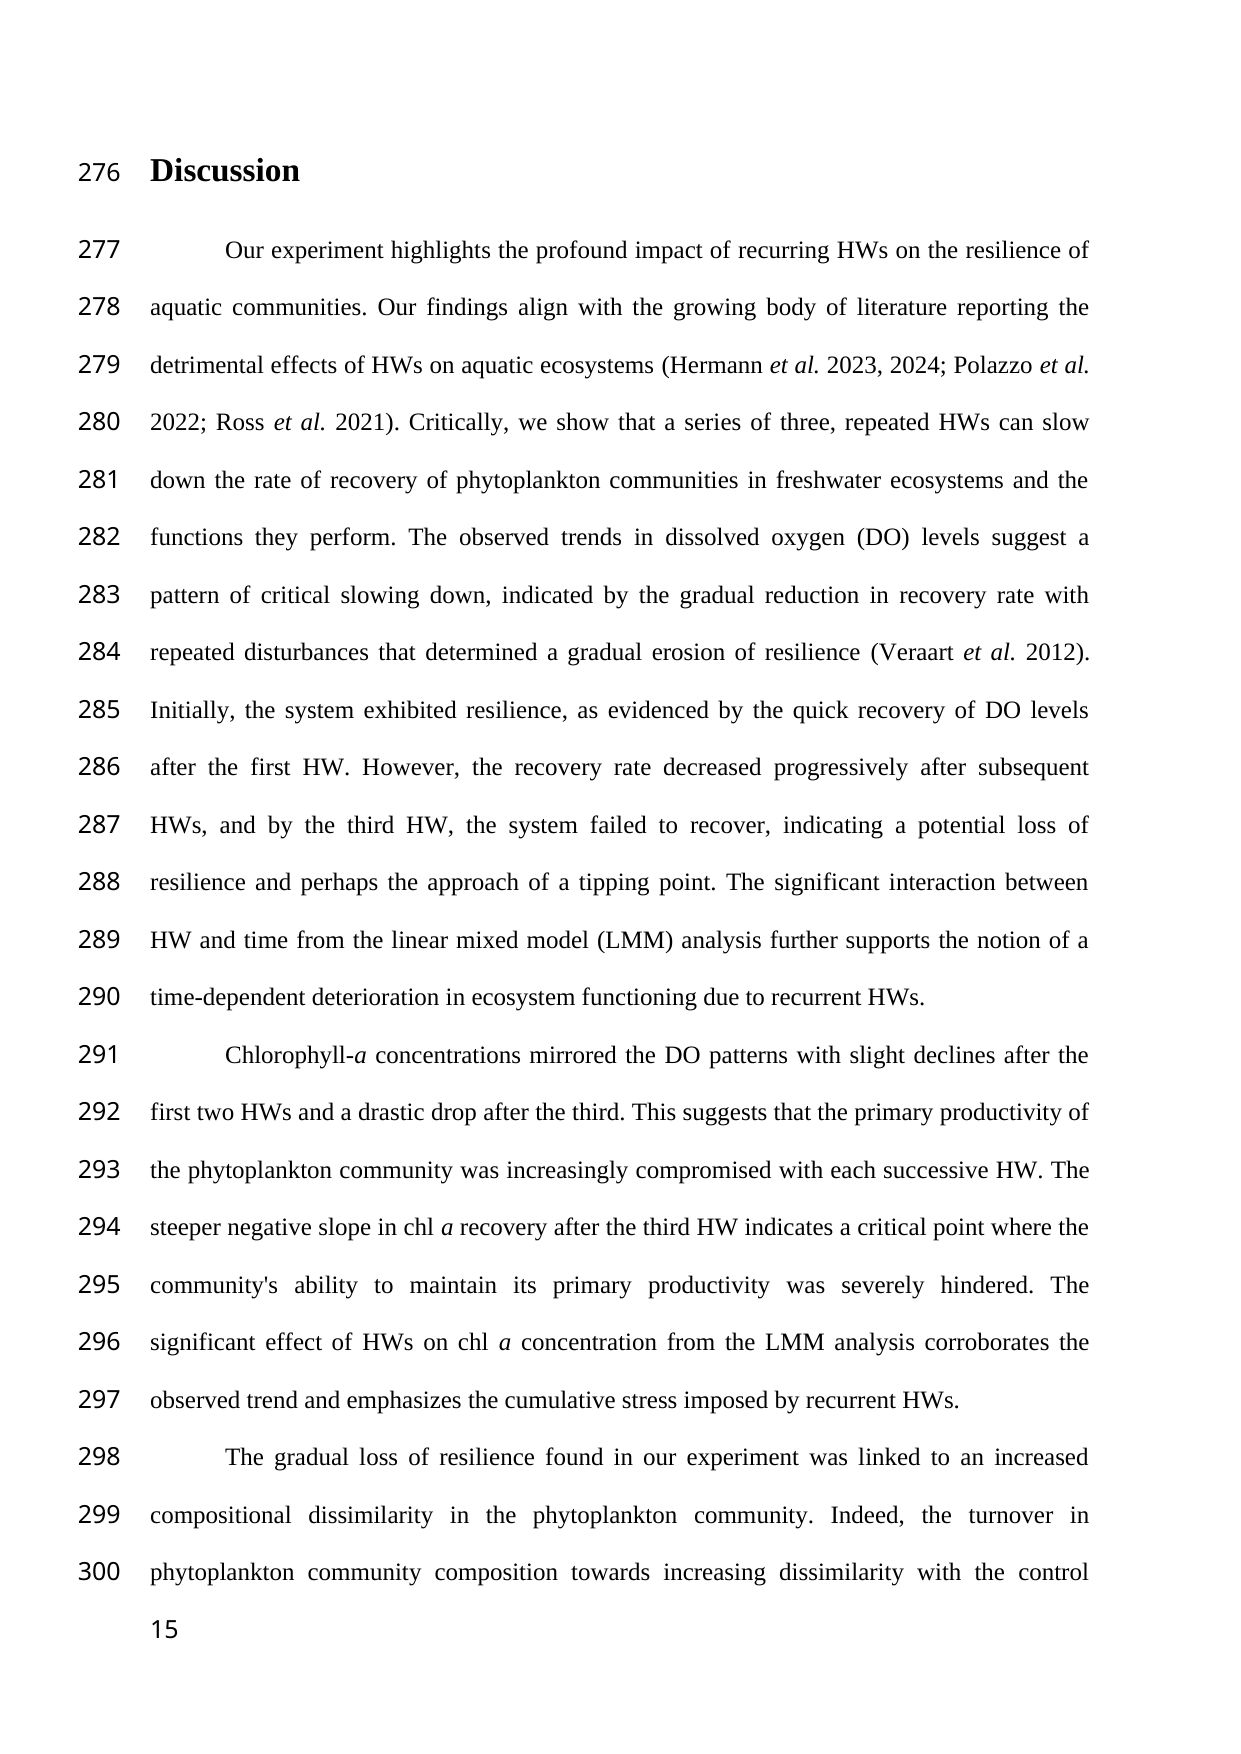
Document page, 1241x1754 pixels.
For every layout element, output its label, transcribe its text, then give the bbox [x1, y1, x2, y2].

text Our experiment highlights the profound impact of recurring HWs on the resilience of aquatic communities. Our findings align with the growing body of literature reporting the detrimental effects of HWs on aquatic ecosystems (Hermann et al. 2023, 2024; Polazzo et al. 2022; Ross et al. 2021). Critically, we show that a series of three, repeated HWs can slow down the rate of recovery of phytoplankton communities in freshwater ecosystems and the functions they perform. The observed trends in dissolved oxygen (DO) levels suggest a pattern of critical slowing down, indicated by the gradual reduction in recovery rate with repeated disturbances that determined a gradual erosion of resilience (Veraart et al. 2012). Initially, the system exhibited resilience, as evidenced by the quick recovery of DO levels after the first HW. However, the recovery rate decreased progressively after subsequent HWs, and by the third HW, the system failed to recover, indicating a potential loss of resilience and perhaps the approach of a tipping point. The significant interaction between HW and time from the linear mixed model (LMM) analysis further supports the notion of a time-dependent deterioration in ecosystem functioning due to recurrent HWs. [150, 235, 1090, 1011]
subtitle Discussion [150, 150, 1090, 188]
text Chlorophyll-a concentrations mirrored the DO patterns with slight declines after the first two HWs and a drastic drop after the third. This suggests that the primary productivity of the phytoplankton community was increasingly compromised with each successive HW. The steeper negative slope in chl a recovery after the third HW indicates a critical point where the community's ability to maintain its primary productivity was severely hindered. The significant effect of HWs on chl a concentration from the LMM analysis corroborates the observed trend and emphasizes the cumulative stress imposed by recurrent HWs. [150, 1040, 1090, 1414]
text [150, 1442, 1090, 1586]
